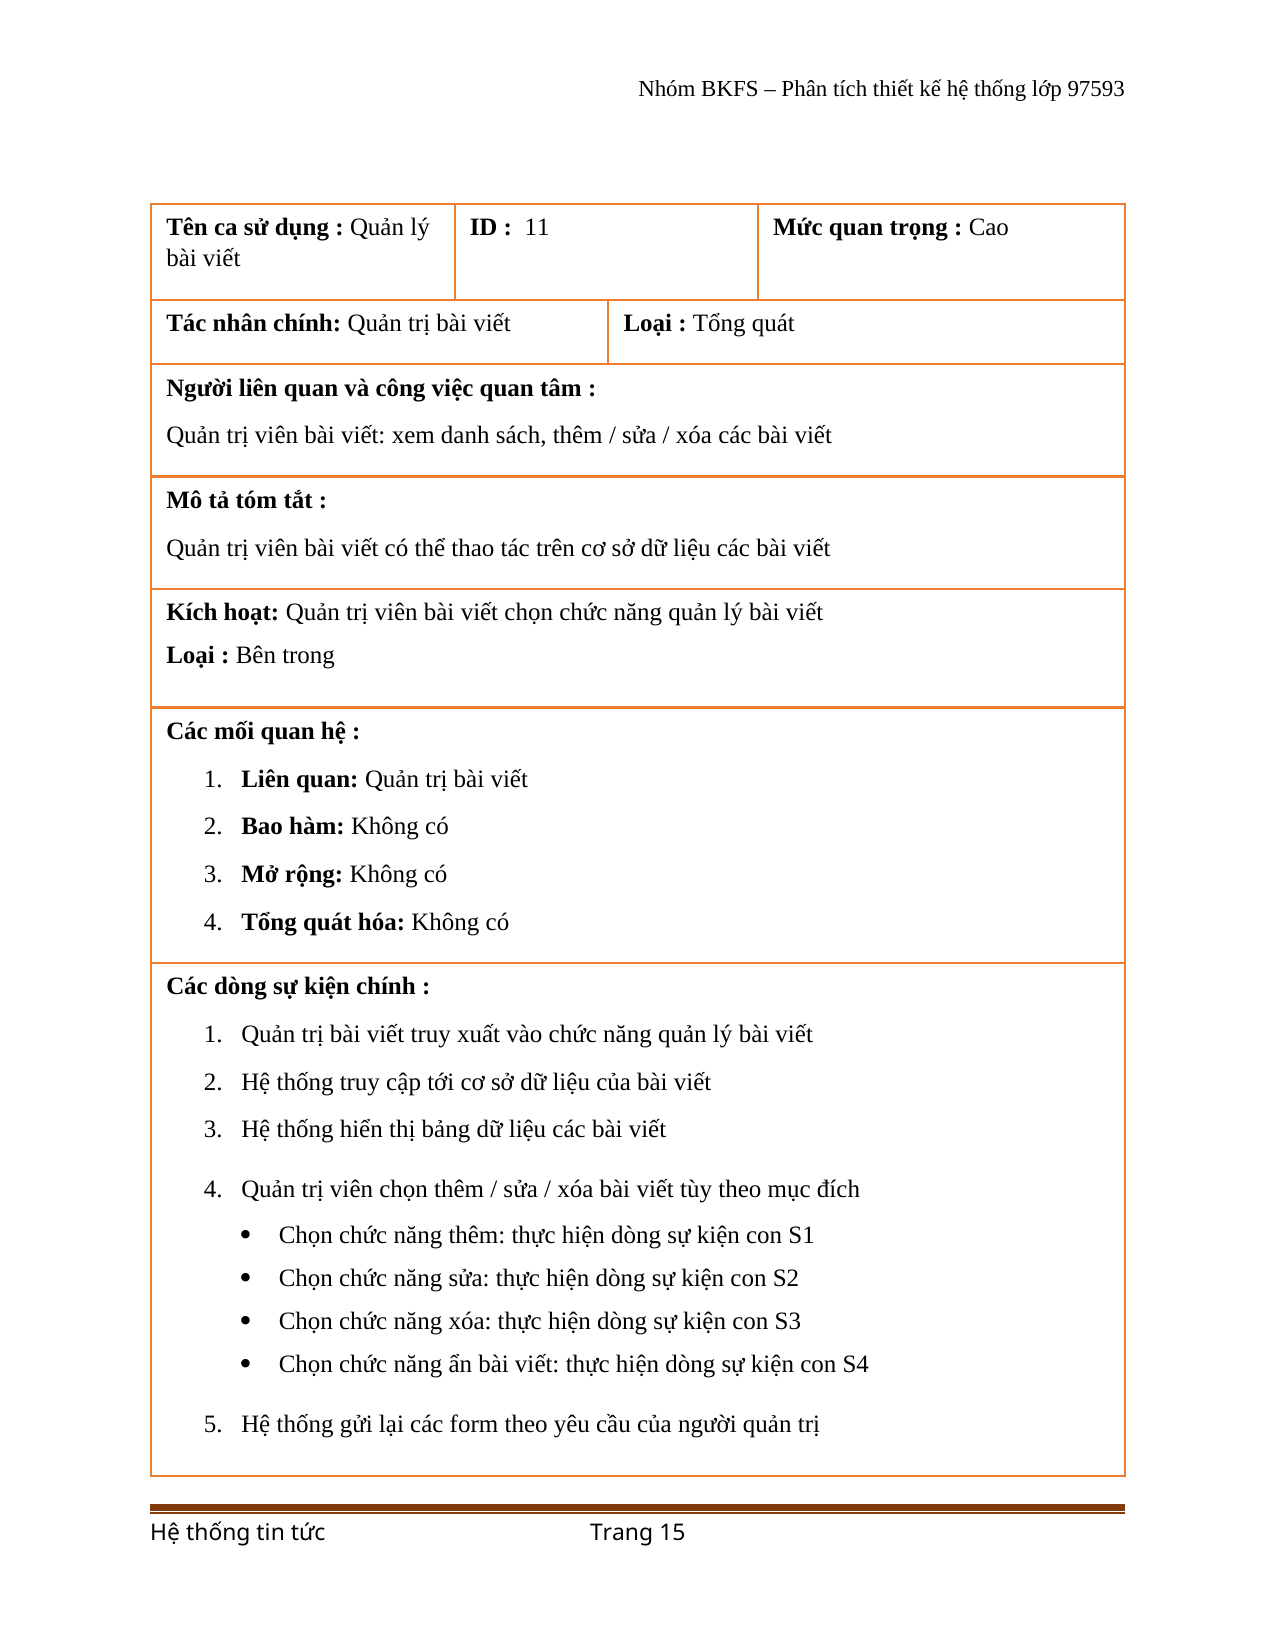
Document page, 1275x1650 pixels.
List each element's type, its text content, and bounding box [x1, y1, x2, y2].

table_cell Tác nhân chính: Quản trị bài viết [152, 301, 607, 363]
table_header ID : 11 [456, 205, 757, 298]
table_cell Mô tả tóm tắt : Quản trị viên bài viết có thể thao tác trên cơ sở dữ liệu các bài viết [152, 478, 1124, 588]
table_cell Kích hoạt: Quản trị viên bài viết chọn chức năng quản lý bài viết Loại : Bên trong [152, 590, 1124, 706]
table_cell Loại : Tổng quát [609, 301, 1124, 363]
table_cell Các mối quan hệ : Liên quan: Quản trị bài viết Bao hàm: Không có Mở rộng: Không có Tổng quát hóa: Không có [152, 709, 1124, 962]
table_cell Người liên quan và công việc quan tâm : Quản trị viên bài viết: xem danh sách, thêm / sửa / xóa các bài viết [152, 365, 1124, 475]
table_header Mức quan trọng : Cao [759, 205, 1124, 298]
table_header Tên ca sử dụng : Quản lý bài viết [152, 205, 454, 298]
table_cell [152, 964, 1124, 1475]
